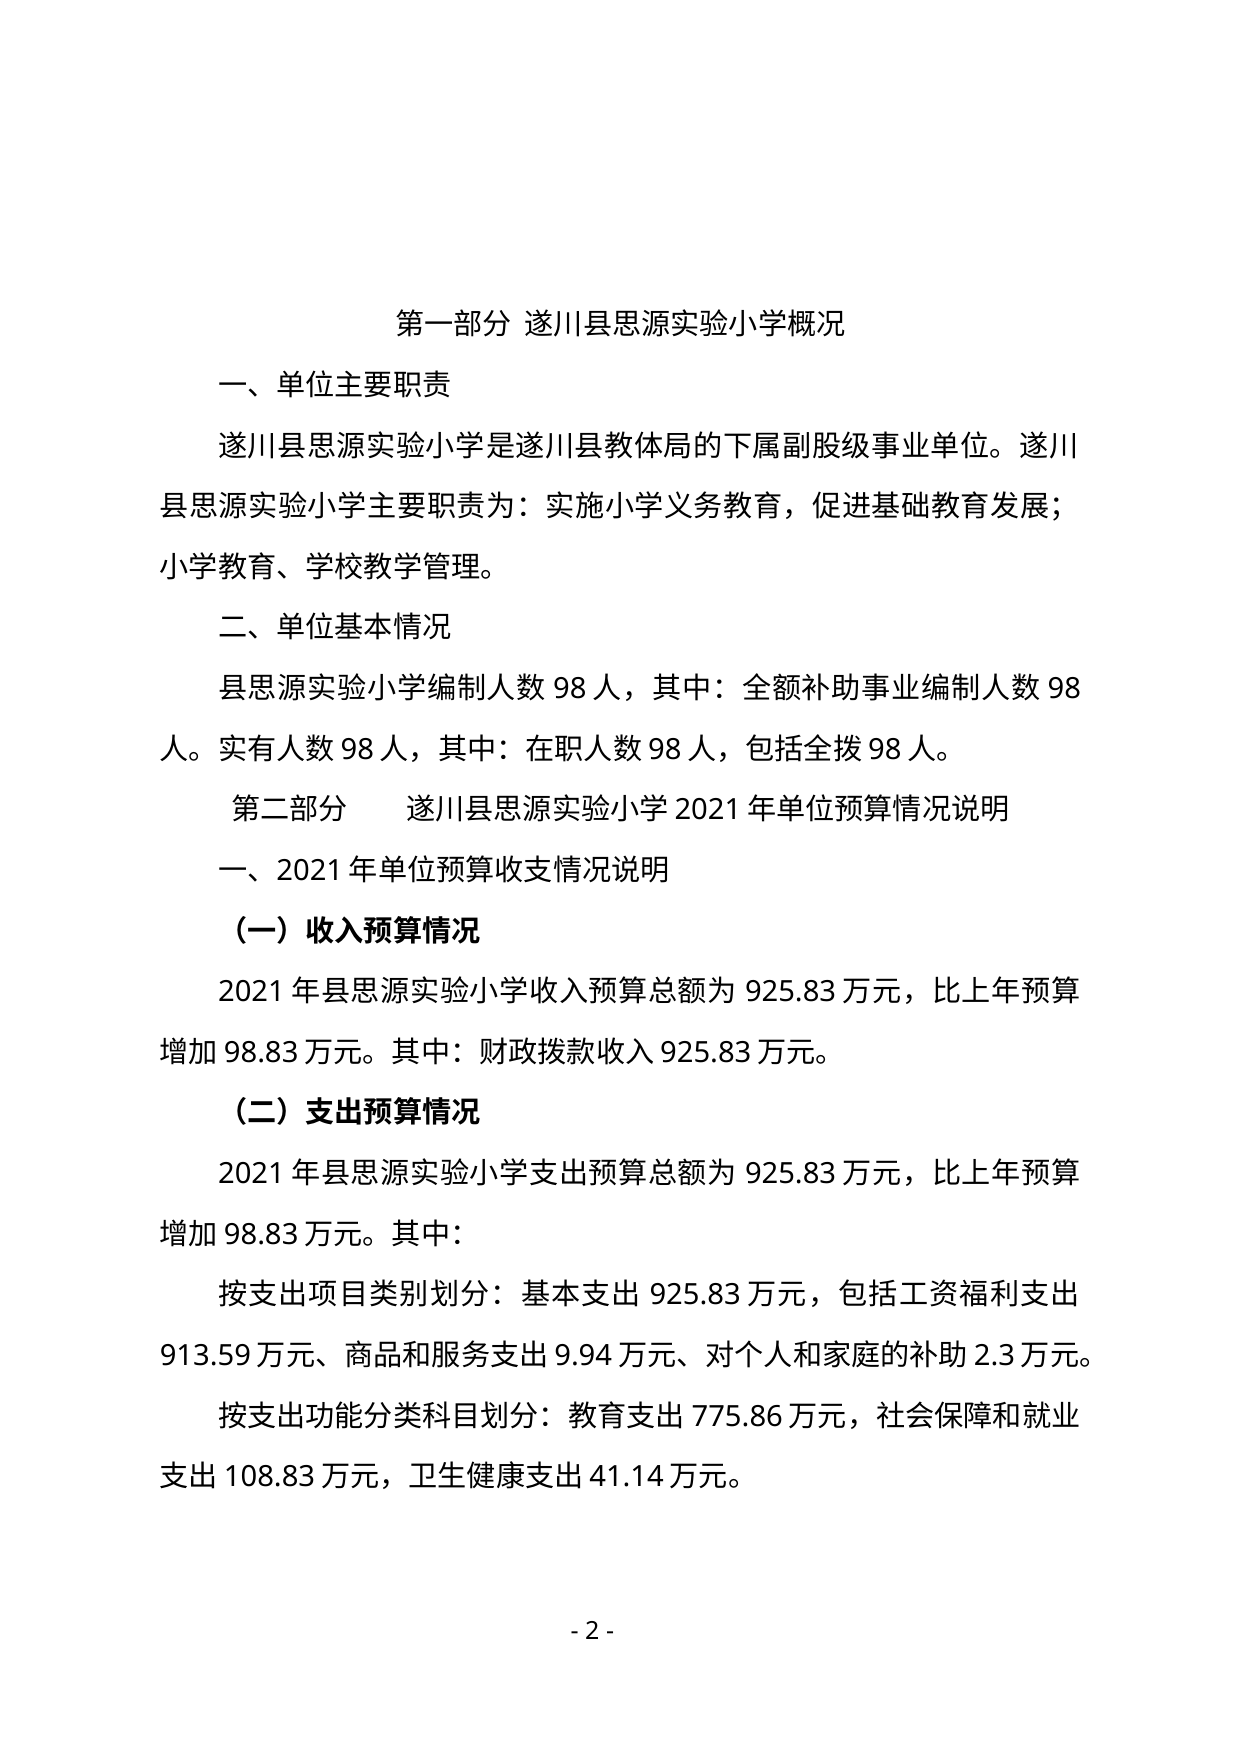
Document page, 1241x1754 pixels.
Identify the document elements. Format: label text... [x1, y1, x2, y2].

text 二、单位基本情况 [159, 595, 1081, 656]
text 2021年县思源实验小学收入预算总额为925.83万元，比上年预算增加98.83万元。其中：财政拨款收入925.83万元。 [159, 959, 1081, 1080]
text 2021年县思源实验小学支出预算总额为925.83万元，比上年预算增加98.83万元。其中： [159, 1141, 1081, 1262]
text 一、2021年单位预算收支情况说明 [159, 837, 1081, 898]
text 第二部分 遂川县思源实验小学2021年单位预算情况说明 [159, 777, 1081, 837]
text 县思源实验小学编制人数98人，其中：全额补助事业编制人数98人。实有人数98人，其中：在职人数98人，包括全拨98人。 [159, 656, 1081, 777]
text 遂川县思源实验小学是遂川县教体局的下属副股级事业单位。遂川县思源实验小学主要职责为：实施小学义务教育，促进基础教育发展；小学教育、学校教学管理。 [159, 413, 1081, 595]
text 第一部分 遂川县思源实验小学概况 [159, 292, 1081, 352]
text 按支出项目类别划分：基本支出925.83万元，包括工资福利支出913.59万元、商品和服务支出9.94万元、对个人和家庭的补助2.3万元。 [159, 1262, 1081, 1383]
text （二）支出预算情况 [159, 1080, 1081, 1141]
text （一）收入预算情况 [159, 898, 1081, 959]
text 一、单位主要职责 [159, 352, 1081, 413]
text 按支出功能分类科目划分：教育支出775.86万元，社会保障和就业支出108.83万元，卫生健康支出41.14万元。 [159, 1383, 1081, 1504]
